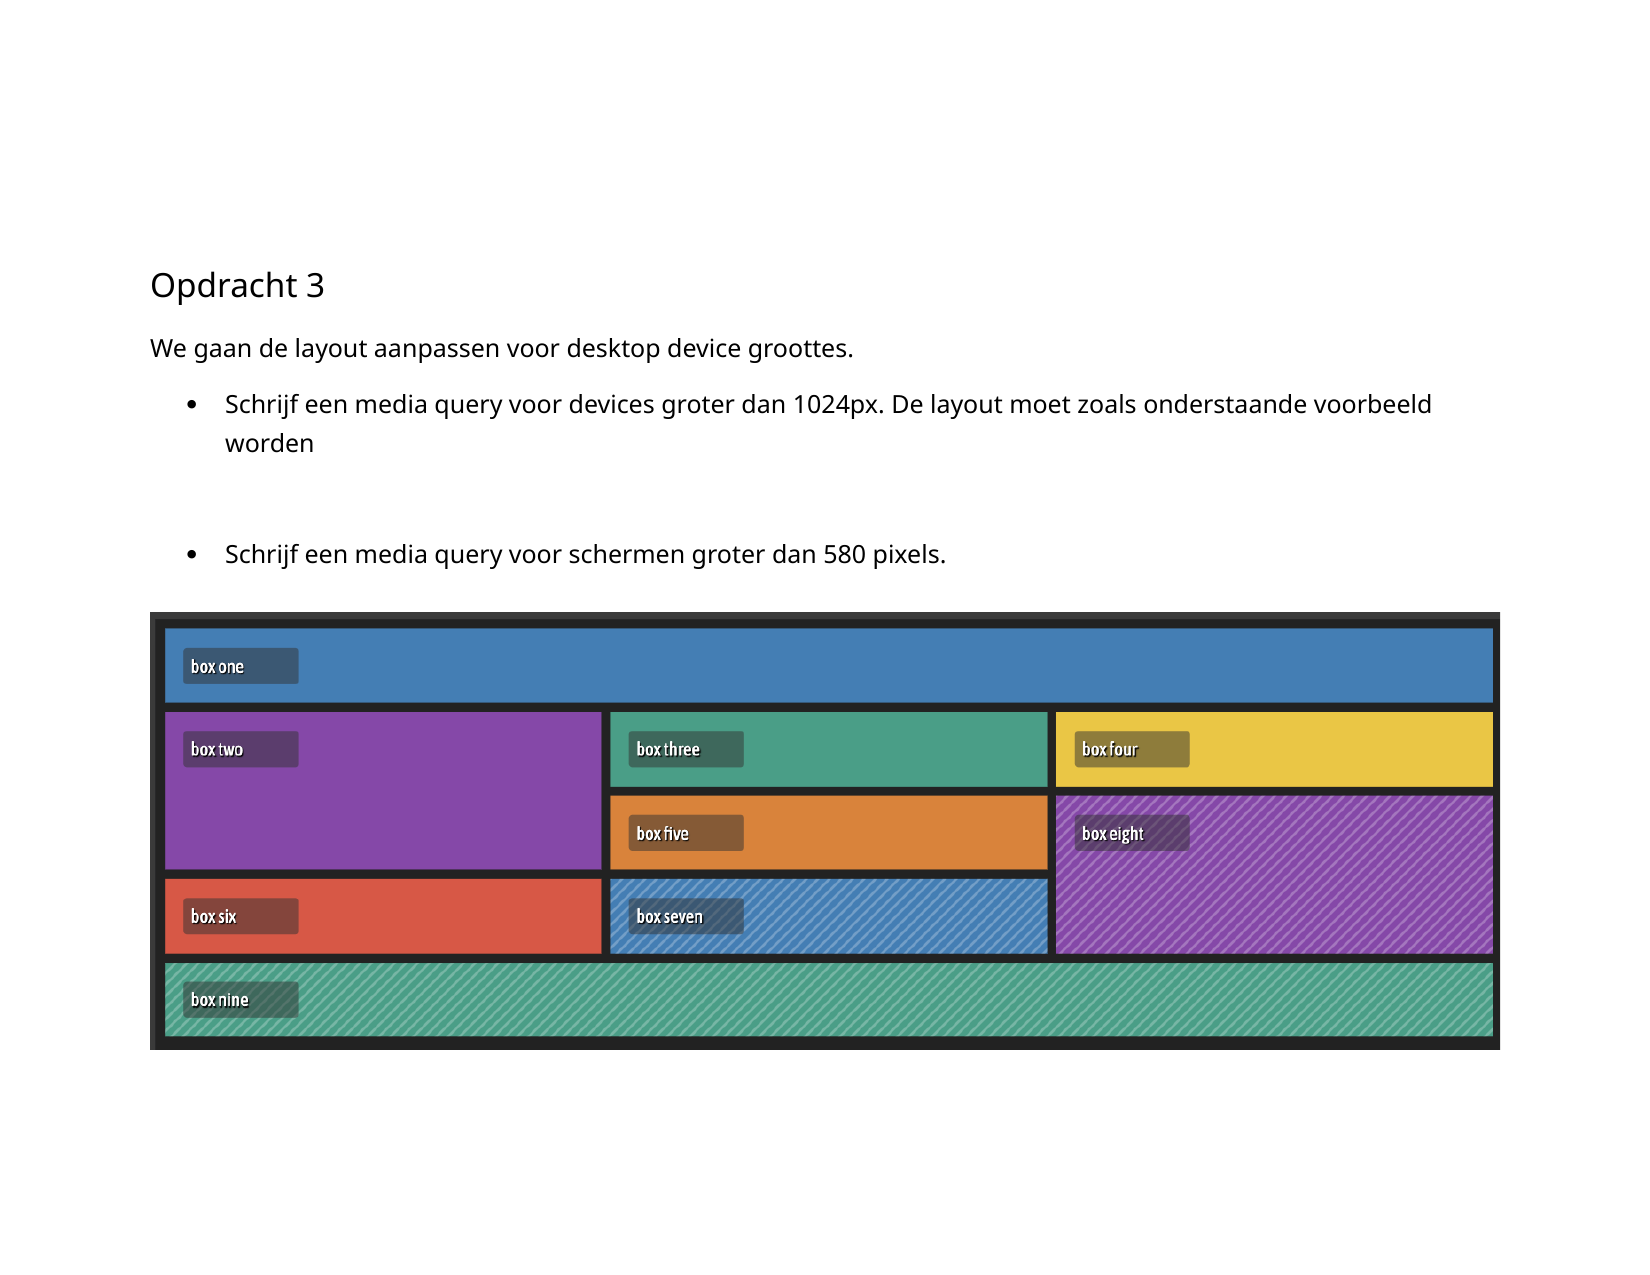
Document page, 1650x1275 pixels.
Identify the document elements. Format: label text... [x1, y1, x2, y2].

picture [150, 612, 1500, 1050]
text We gaan de layout aanpassen voor desktop device groottes. [150, 331, 1500, 364]
list Schrijf een media query voor devices groter dan 1024px. De layout moet zoals onderstaande voorbeeld worden [187, 386, 1500, 459]
text Opdracht 3 [150, 262, 1500, 307]
list Schrijf een media query voor schermen groter dan 580 pixels. [187, 537, 1500, 571]
